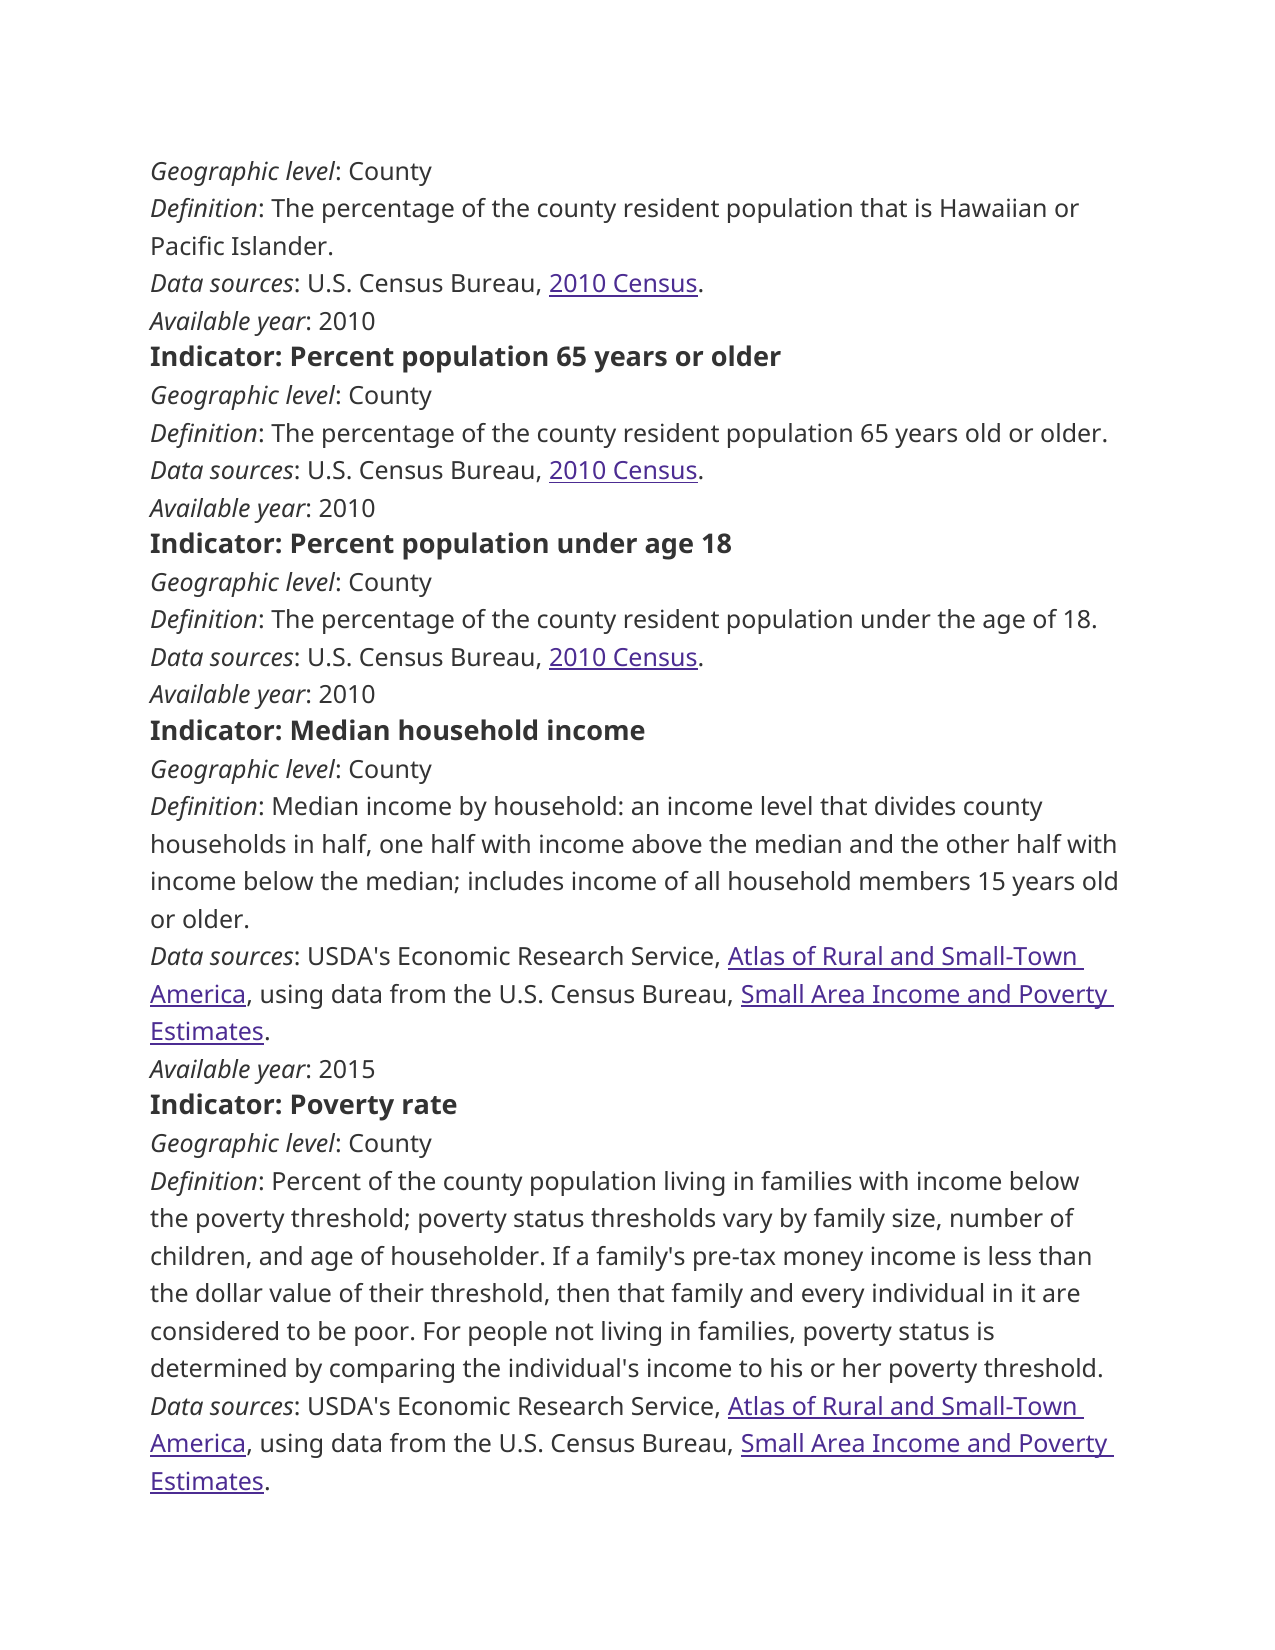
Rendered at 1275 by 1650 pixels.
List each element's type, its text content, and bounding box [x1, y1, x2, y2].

text Definition: The percentage of the county resident population that is Hawaiian or Pacific Islander. [150, 187, 1125, 262]
text Indicator: Percent population 65 years or older [150, 337, 1125, 374]
text Indicator: Percent population under age 18 [150, 524, 1125, 561]
text Available year: 2015 [150, 1048, 1125, 1086]
text Available year: 2010 [150, 487, 1125, 524]
text Data sources: USDA's Economic Research Service, Atlas of Rural and Small-Town America, using data from the U.S. Census Bureau, Small Area Income and Poverty Estimates. [150, 936, 1125, 1048]
text Geographic level: County [150, 150, 1125, 187]
text Geographic level: County [150, 374, 1125, 412]
text Indicator: Poverty rate [150, 1086, 1125, 1122]
text Data sources: U.S. Census Bureau, 2010 Census. [150, 636, 1125, 674]
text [150, 262, 1125, 300]
text Definition: The percentage of the county resident population under the age of 18. [150, 599, 1125, 636]
text Definition: Percent of the county population living in families with income below the poverty threshold; poverty status thresholds vary by family size, number of children, and age of householder. If a family's pre-tax money income is less than the dollar value of their threshold, then that family and every individual in it are considered to be poor. For people not living in families, poverty status is determined by comparing the individual's income to his or her poverty threshold. [150, 1160, 1125, 1385]
text Definition: The percentage of the county resident population 65 years old or older. [150, 412, 1125, 449]
text Available year: 2010 [150, 300, 1125, 337]
text Available year: 2010 [150, 674, 1125, 711]
text Geographic level: County [150, 561, 1125, 599]
text Data sources: U.S. Census Bureau, 2010 Census. [150, 449, 1125, 487]
text Indicator: Median household income [150, 711, 1125, 748]
text Data sources: USDA's Economic Research Service, Atlas of Rural and Small-Town America, using data from the U.S. Census Bureau, Small Area Income and Poverty Estimates. [150, 1385, 1125, 1497]
text Definition: Median income by household: an income level that divides county households in half, one half with income above the median and the other half with income below the median; includes income of all household members 15 years old or older. [150, 786, 1125, 936]
text Geographic level: County [150, 748, 1125, 786]
text Geographic level: County [150, 1122, 1125, 1160]
